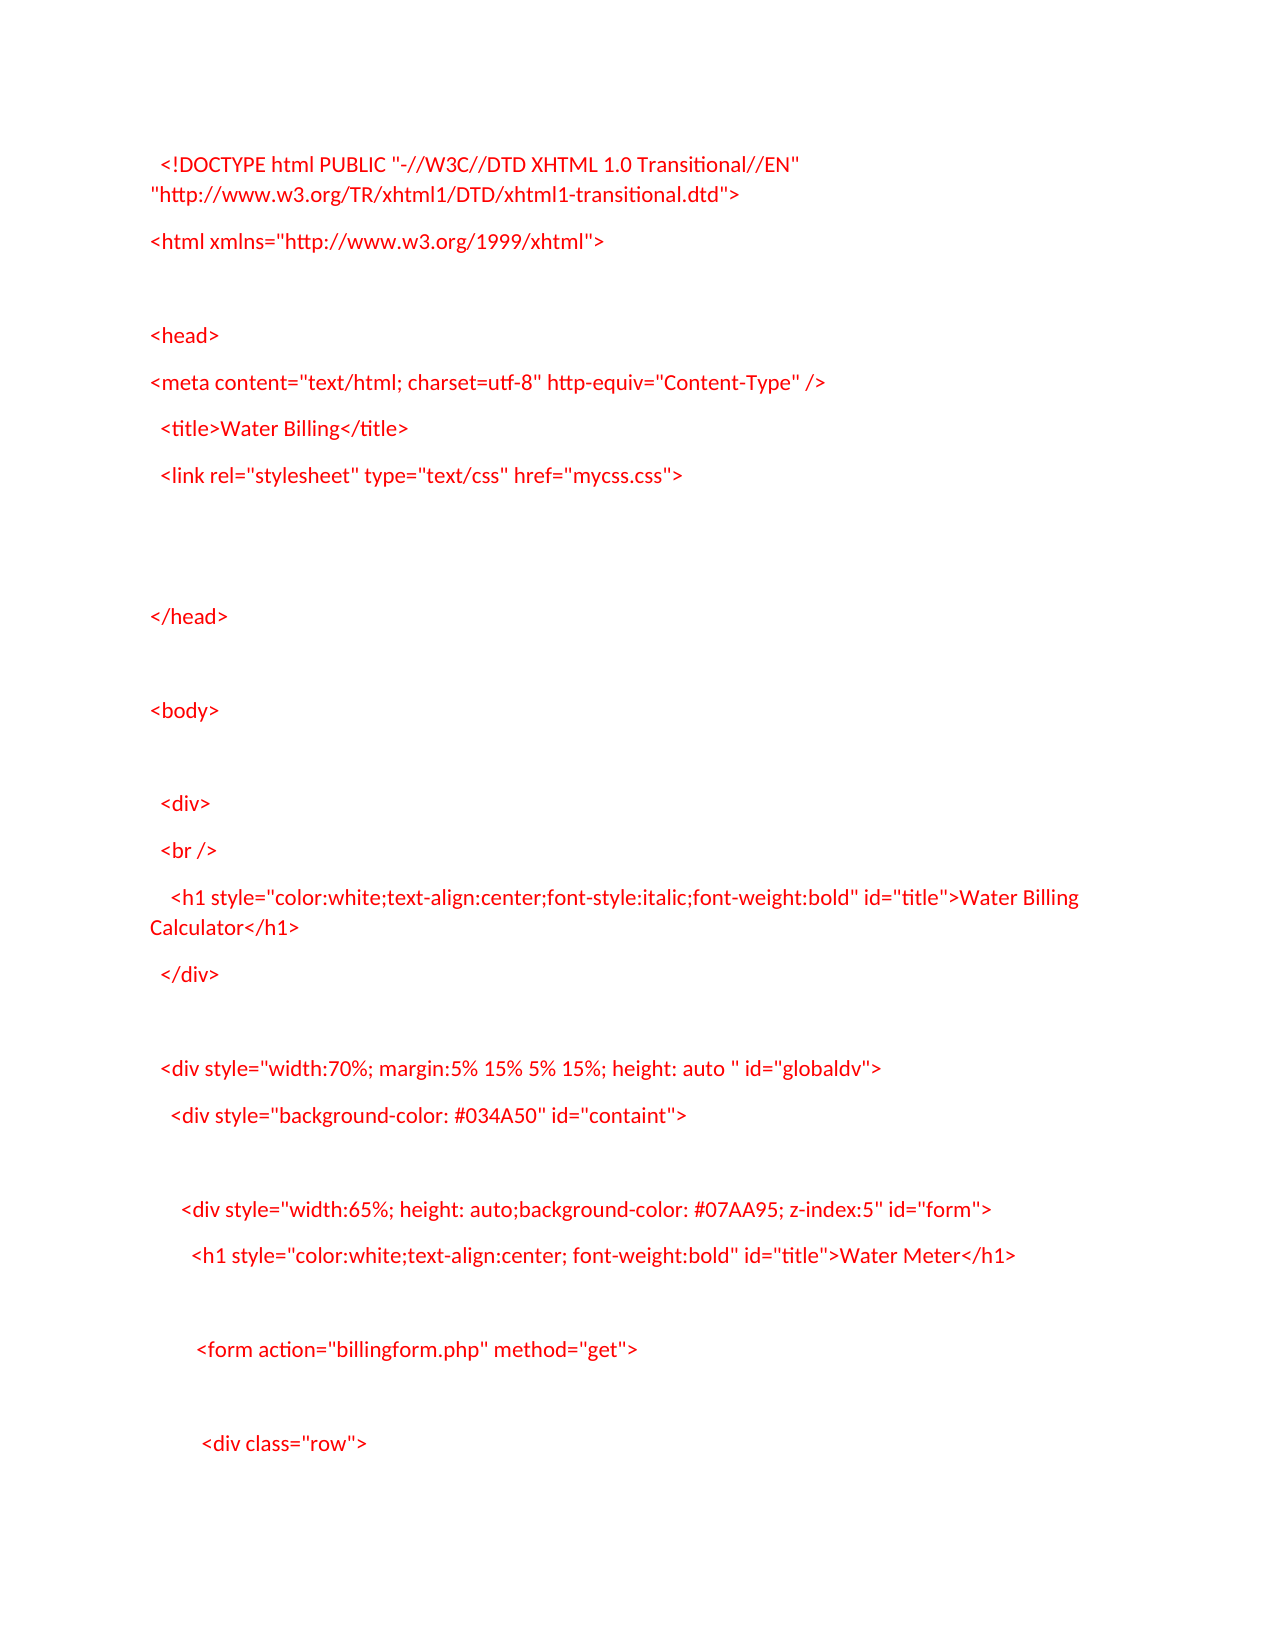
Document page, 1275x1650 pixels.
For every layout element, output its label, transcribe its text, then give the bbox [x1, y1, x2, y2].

text </div> [150, 960, 1125, 988]
text <title>Water Billing</title> [150, 414, 1125, 443]
text </head> [150, 602, 1125, 630]
text <h1 style="color:white;text-align:center;font-style:italic;font-weight:bold" id="title">Water Billing Calculator</h1> [150, 883, 1125, 942]
text <br /> [150, 836, 1125, 864]
text <body> [150, 696, 1125, 724]
text <head> [150, 321, 1125, 349]
text <div style="width:65%; height: auto;background-color: #07AA95; z-index:5" id="form"> [150, 1195, 1125, 1223]
text <div> [150, 789, 1125, 818]
text <div style="width:70%; margin:5% 15% 5% 15%; height: auto " id="globaldv"> [150, 1054, 1125, 1082]
text <form action="billingform.php" method="get"> [150, 1335, 1125, 1363]
text <div style="background-color: #034A50" id="containt"> [150, 1101, 1125, 1129]
text <h1 style="color:white;text-align:center; font-weight:bold" id="title">Water Meter</h1> [150, 1242, 1125, 1270]
text <meta content="text/html; charset=utf-8" http-equiv="Content-Type" /> [150, 368, 1125, 396]
text <!DOCTYPE html PUBLIC "-//W3C//DTD XHTML 1.0 Transitional//EN" "http://www.w3.org/TR/xhtml1/DTD/xhtml1-transitional.dtd"> [150, 150, 1125, 208]
text <div class="row"> [150, 1429, 1125, 1457]
text <link rel="stylesheet" type="text/css" href="mycss.css"> [150, 461, 1125, 489]
text <html xmlns="http://www.w3.org/1999/xhtml"> [150, 227, 1125, 255]
